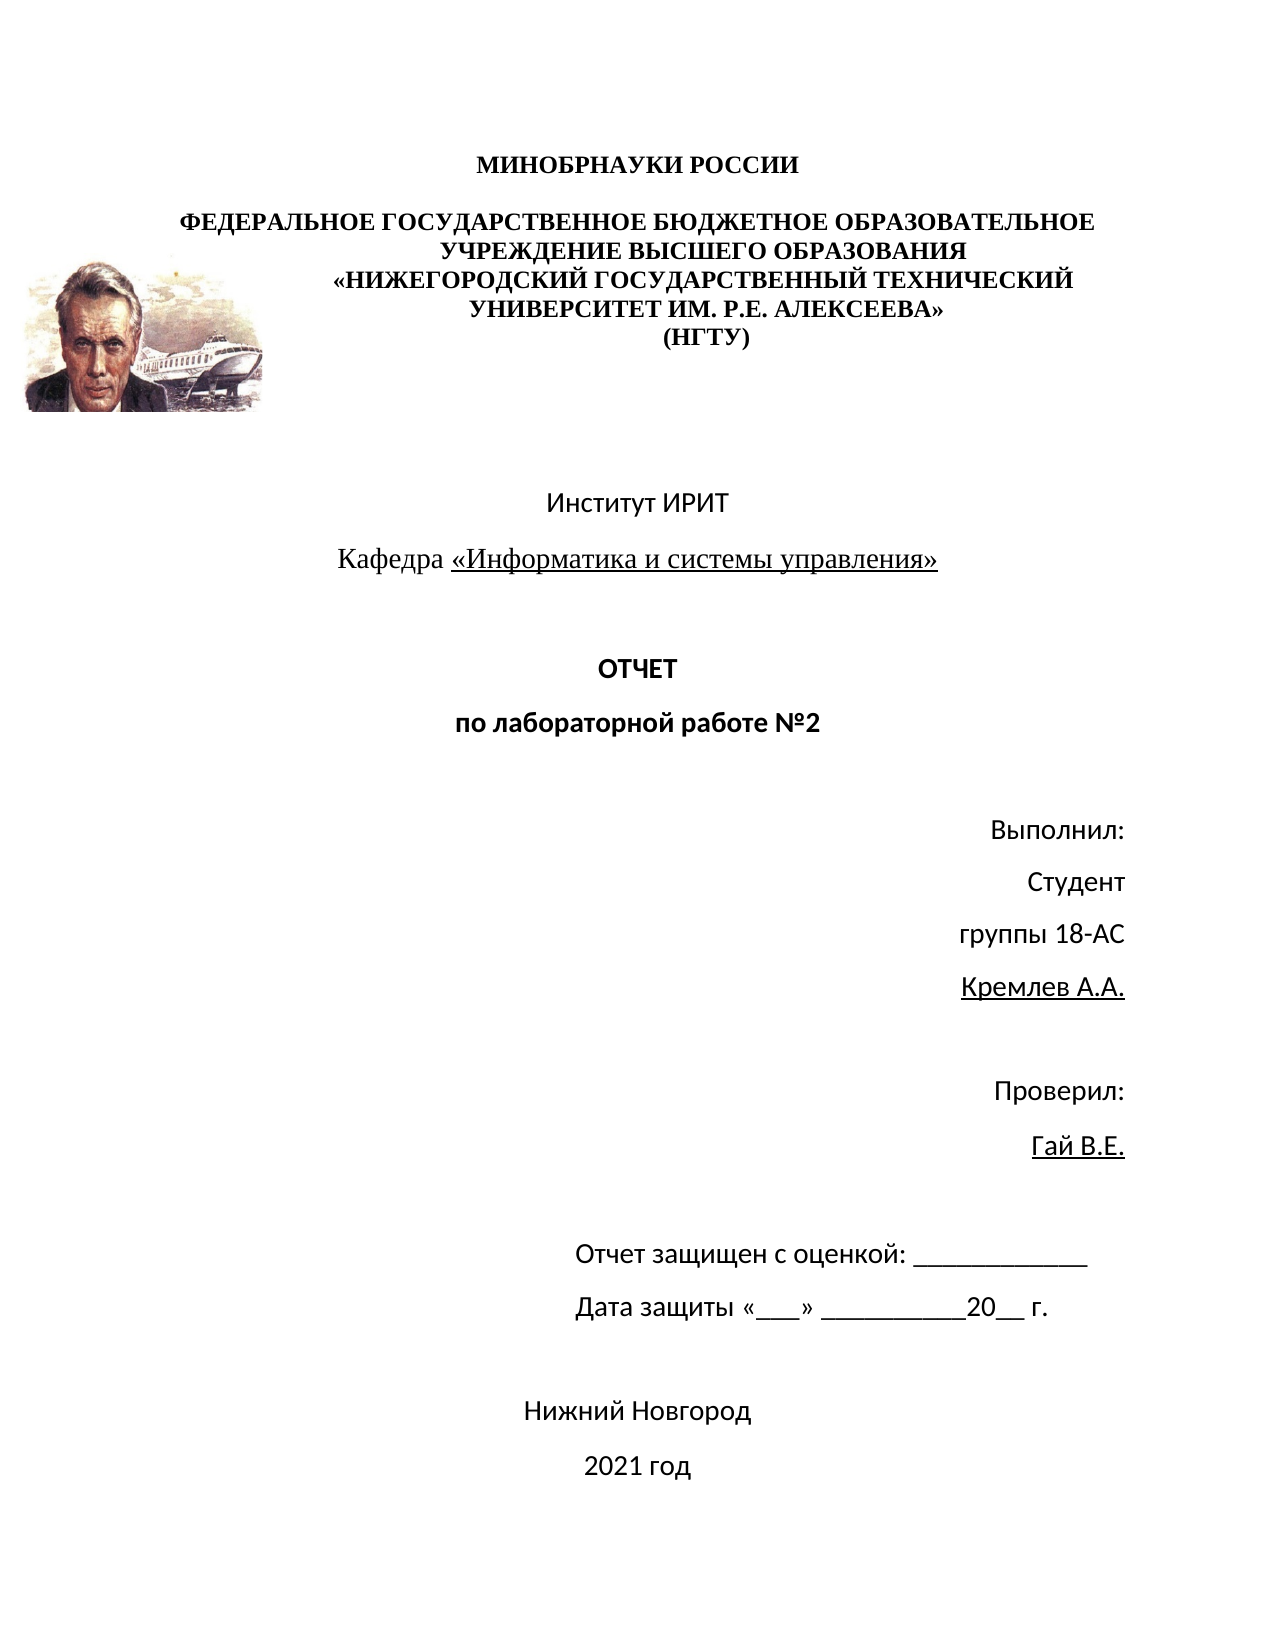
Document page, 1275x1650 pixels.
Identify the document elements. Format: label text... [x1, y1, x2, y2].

text Нижний Новгород [150, 1392, 1125, 1428]
title МИНОБРНАУКИ РОССИИ [150, 150, 1125, 179]
text ОТЧЕТ [150, 650, 1125, 686]
text Кремлев А.А. [581, 968, 1125, 1003]
text Студент [581, 863, 1125, 899]
title УЧРЕЖДЕНИЕ ВЫСШЕГО ОБРАЗОВАНИЯ [150, 236, 1125, 265]
text 2021 год [150, 1447, 1125, 1482]
subtitle Кафедра «Информатика и системы управления» [150, 541, 1125, 575]
text по лабораторной работе №2 [150, 704, 1125, 740]
title (НГТУ) [263, 322, 1125, 351]
title УНИВЕРСИТЕТ ИМ. Р.Е. АЛЕКСЕЕВА» [263, 294, 1125, 322]
text Гай В.Е. [150, 1127, 1125, 1162]
text группы 18-АС [581, 916, 1125, 951]
title ФЕДЕРАЛЬНОЕ ГОСУДАРСТВЕННОЕ БЮДЖЕТНОЕ ОБРАЗОВАТЕЛЬНОЕ [150, 207, 1125, 236]
text Проверил: [150, 1072, 1125, 1108]
text Отчет защищен с оценкой: ____________ [150, 1236, 1125, 1271]
text Дата защиты «___» __________20__ г. [150, 1288, 1125, 1323]
text Институт ИРИТ [150, 484, 1125, 519]
text Выполнил: [581, 811, 1125, 847]
title «НИЖЕГОРОДСКИЙ ГОСУДАРСТВЕННЫЙ ТЕХНИЧЕСКИЙ [263, 265, 1125, 294]
picture [18, 253, 263, 410]
